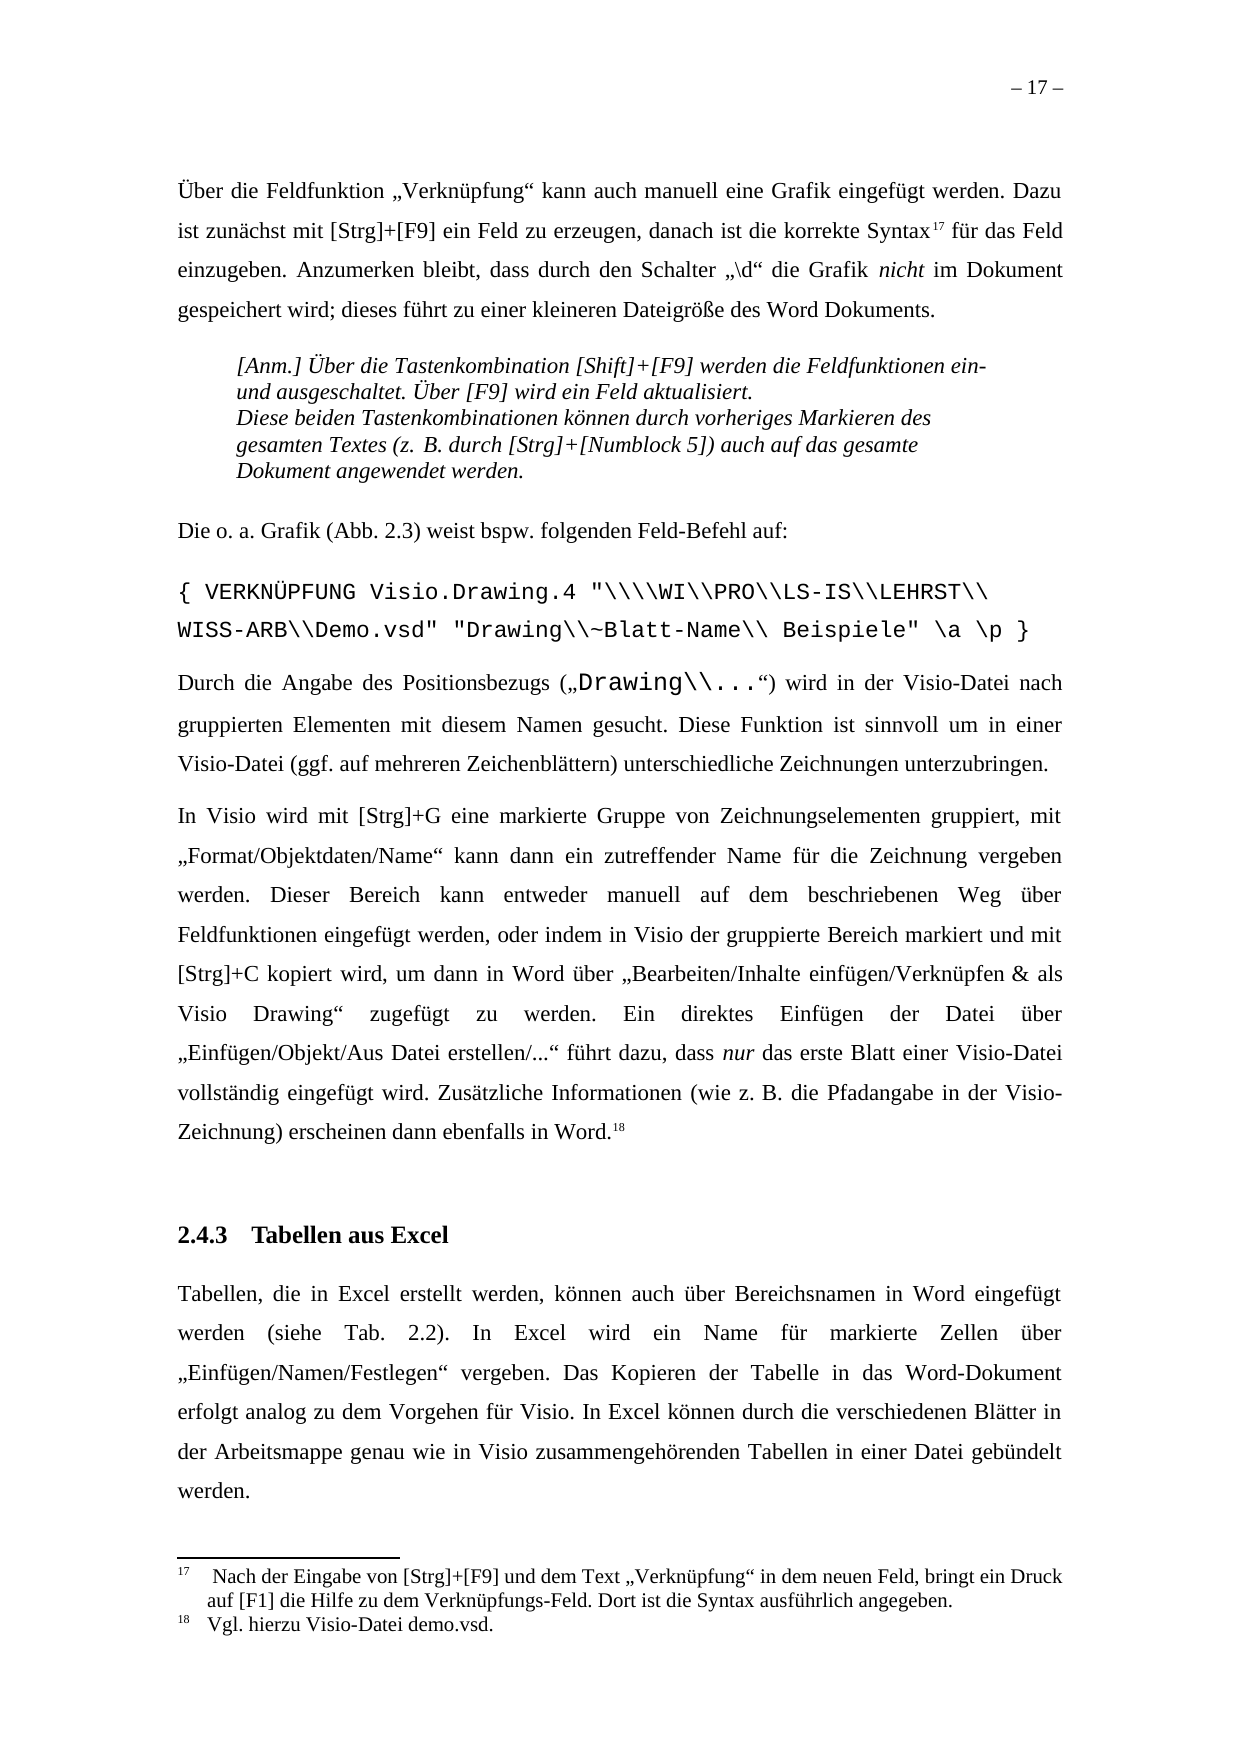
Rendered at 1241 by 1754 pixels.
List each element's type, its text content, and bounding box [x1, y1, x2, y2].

text Durch die Angabe des Positionsbezugs („Drawing\\...“) wird in der Visio-Datei nach gruppierten Elementen mit diesem Namen gesucht. Diese Funktion ist sinnvoll um in einer Visio-Datei (ggf. auf mehreren Zeichenblättern) unterschiedliche Zeichnungen unterzubringen. [177, 669, 1063, 777]
text [Anm.] Über die Tastenkombination [Shift]+[F9] werden die Feldfunktionen ein- und ausgeschaltet. Über [F9] wird ein Feld aktualisiert. Diese beiden Tastenkombinationen können durch vorheriges Markieren des gesamten Textes (z. B. durch [Strg]+[Numblock 5]) auch auf das gesamte Dokument angewendet werden. [236, 352, 1004, 483]
subtitle Tabellen aus Excel [177, 1220, 1063, 1249]
text Tabellen, die in Excel erstellt werden, können auch über Bereichsnamen in Word eingefügt werden (siehe Tab. 2.2). In Excel wird ein Name für markierte Zellen über „Einfügen/Namen/Festlegen“ vergeben. Das Kopieren der Tabelle in das Word-Dokument erfolgt analog zu dem Vorgehen für Visio. In Excel können durch die verschiedenen Blätter in der Arbeitsmappe genau wie in Visio zusammengehörenden Tabellen in einer Datei gebündelt werden. [177, 1280, 1063, 1504]
text { VERKNÜPFUNG Visio.Drawing.4 "\\\\WI\\PRO\\LS-IS\\LEHRST\\ WISS-ARB\\Demo.vsd" "Drawing\\~Blatt-Name\\ Beispiele" \a \p } [177, 569, 1063, 644]
text Die o. a. Grafik (Abb. 2.3) weist bspw. folgenden Feld-Befehl auf: [177, 517, 1063, 543]
text Über die Feldfunktion „Verknüpfung“ kann auch manuell eine Grafik eingefügt werden. Dazu ist zunächst mit [Strg]+[F9] ein Feld zu erzeugen, danach ist die korrekte Syntax für das Feld einzugeben. Anzumerken bleibt, dass durch den Schalter „\d“ die Grafik nicht im Dokument gespeichert wird; dieses führt zu einer kleineren Dateigröße des Word Dokuments. [177, 177, 1063, 322]
text In Visio wird mit [Strg]+G eine markierte Gruppe von Zeichnungselementen gruppiert, mit „Format/Objektdaten/Name“ kann dann ein zutreffender Name für die Zeichnung vergeben werden. Dieser Bereich kann entweder manuell auf dem beschriebenen Weg über Feldfunktionen eingefügt werden, oder indem in Visio der gruppierte Bereich markiert und mit [Strg]+C kopiert wird, um dann in Word über „Bearbeiten/Inhalte einfügen/Verknüpfen & als Visio Drawing“ zugefügt zu werden. Ein direktes Einfügen der Datei über „Einfügen/Objekt/Aus Datei erstellen/...“ führt dazu, dass nur das erste Blatt einer Visio-Datei vollständig eingefügt wird. Zusätzliche Informationen (wie z. B. die Pfadangabe in der Visio-Zeichnung) erscheinen dann ebenfalls in Word. [177, 802, 1063, 1144]
